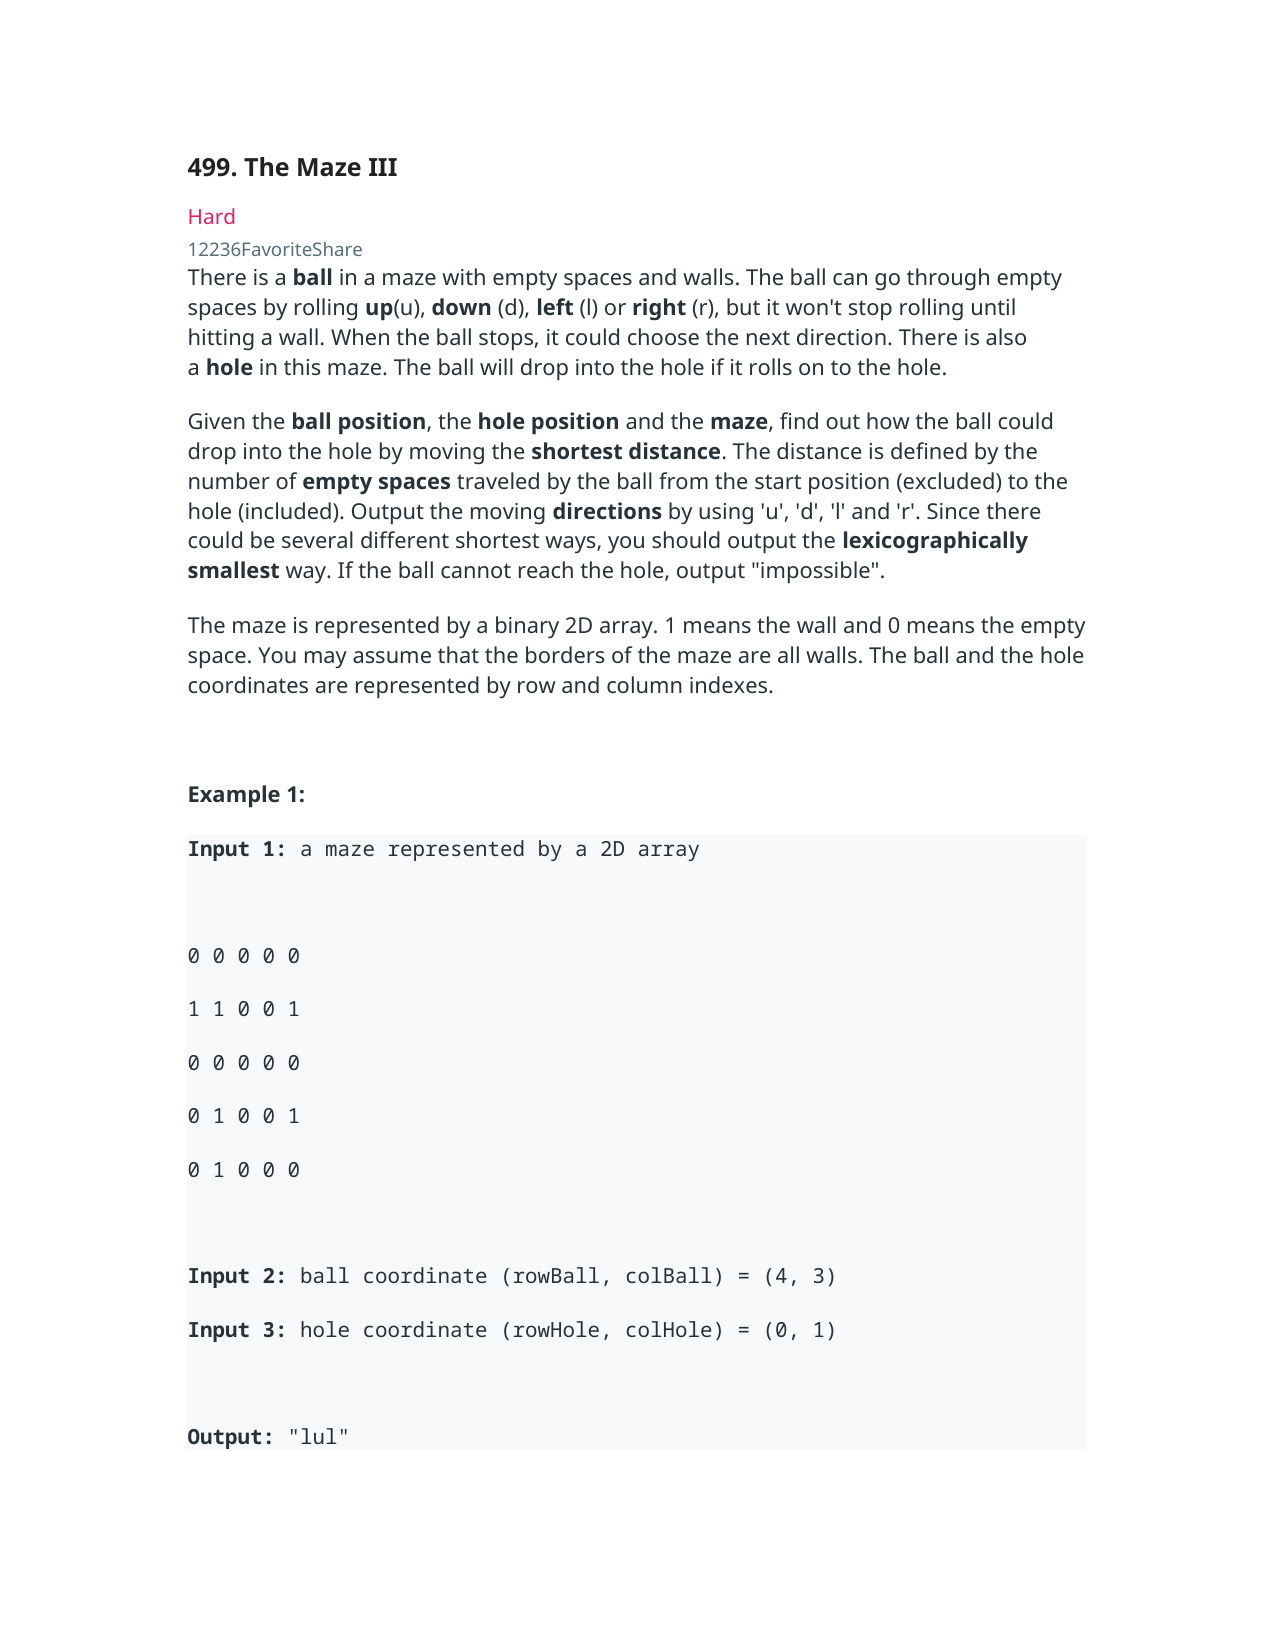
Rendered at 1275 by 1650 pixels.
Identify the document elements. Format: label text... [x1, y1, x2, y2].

text There is a ball in a maze with empty spaces and walls. The ball can go through empty spaces by rolling up(u), down (d), left (l) or right (r), but it won't stop rolling until hitting a wall. When the ball stops, it could choose the next direction. There is also a hole in this maze. The ball will drop into the hole if it rolls on to the hole. [187, 262, 1087, 381]
text Given the ball position, the hole position and the maze, find out how the ball could drop into the hole by moving the shortest distance. The distance is defined by the number of empty spaces traveled by the ball from the start position (excluded) to the hole (included). Output the moving directions by using 'u', 'd', 'l' and 'r'. Since there could be several different shortest ways, you should output the lexicographically smallest way. If the ball cannot reach the hole, output "impossible". [187, 406, 1087, 585]
text Input 2: ball coordinate (rowBall, colBall) = (4, 3) [187, 1262, 1087, 1290]
text 12236FavoriteShare [187, 231, 1087, 262]
text Output: "lul" [187, 1422, 1087, 1450]
text Example 1: [187, 779, 1087, 809]
text 0 0 0 0 0 [187, 941, 1087, 969]
text 0 1 0 0 0 [187, 1155, 1087, 1183]
text Input 3: hole coordinate (rowHole, colHole) = (0, 1) [187, 1315, 1087, 1343]
text 0 1 0 0 1 [187, 1101, 1087, 1130]
text Input 1: a maze represented by a 2D array [187, 834, 1087, 862]
text 0 0 0 0 0 [187, 1048, 1087, 1076]
text Hard [187, 200, 1087, 231]
text 1 1 0 0 1 [187, 994, 1087, 1023]
text The maze is represented by a binary 2D array. 1 means the wall and 0 means the empty space. You may assume that the borders of the maze are all walls. The ball and the hole coordinates are represented by row and column indexes. [187, 610, 1087, 699]
text 499. The Maze III [187, 150, 1087, 184]
